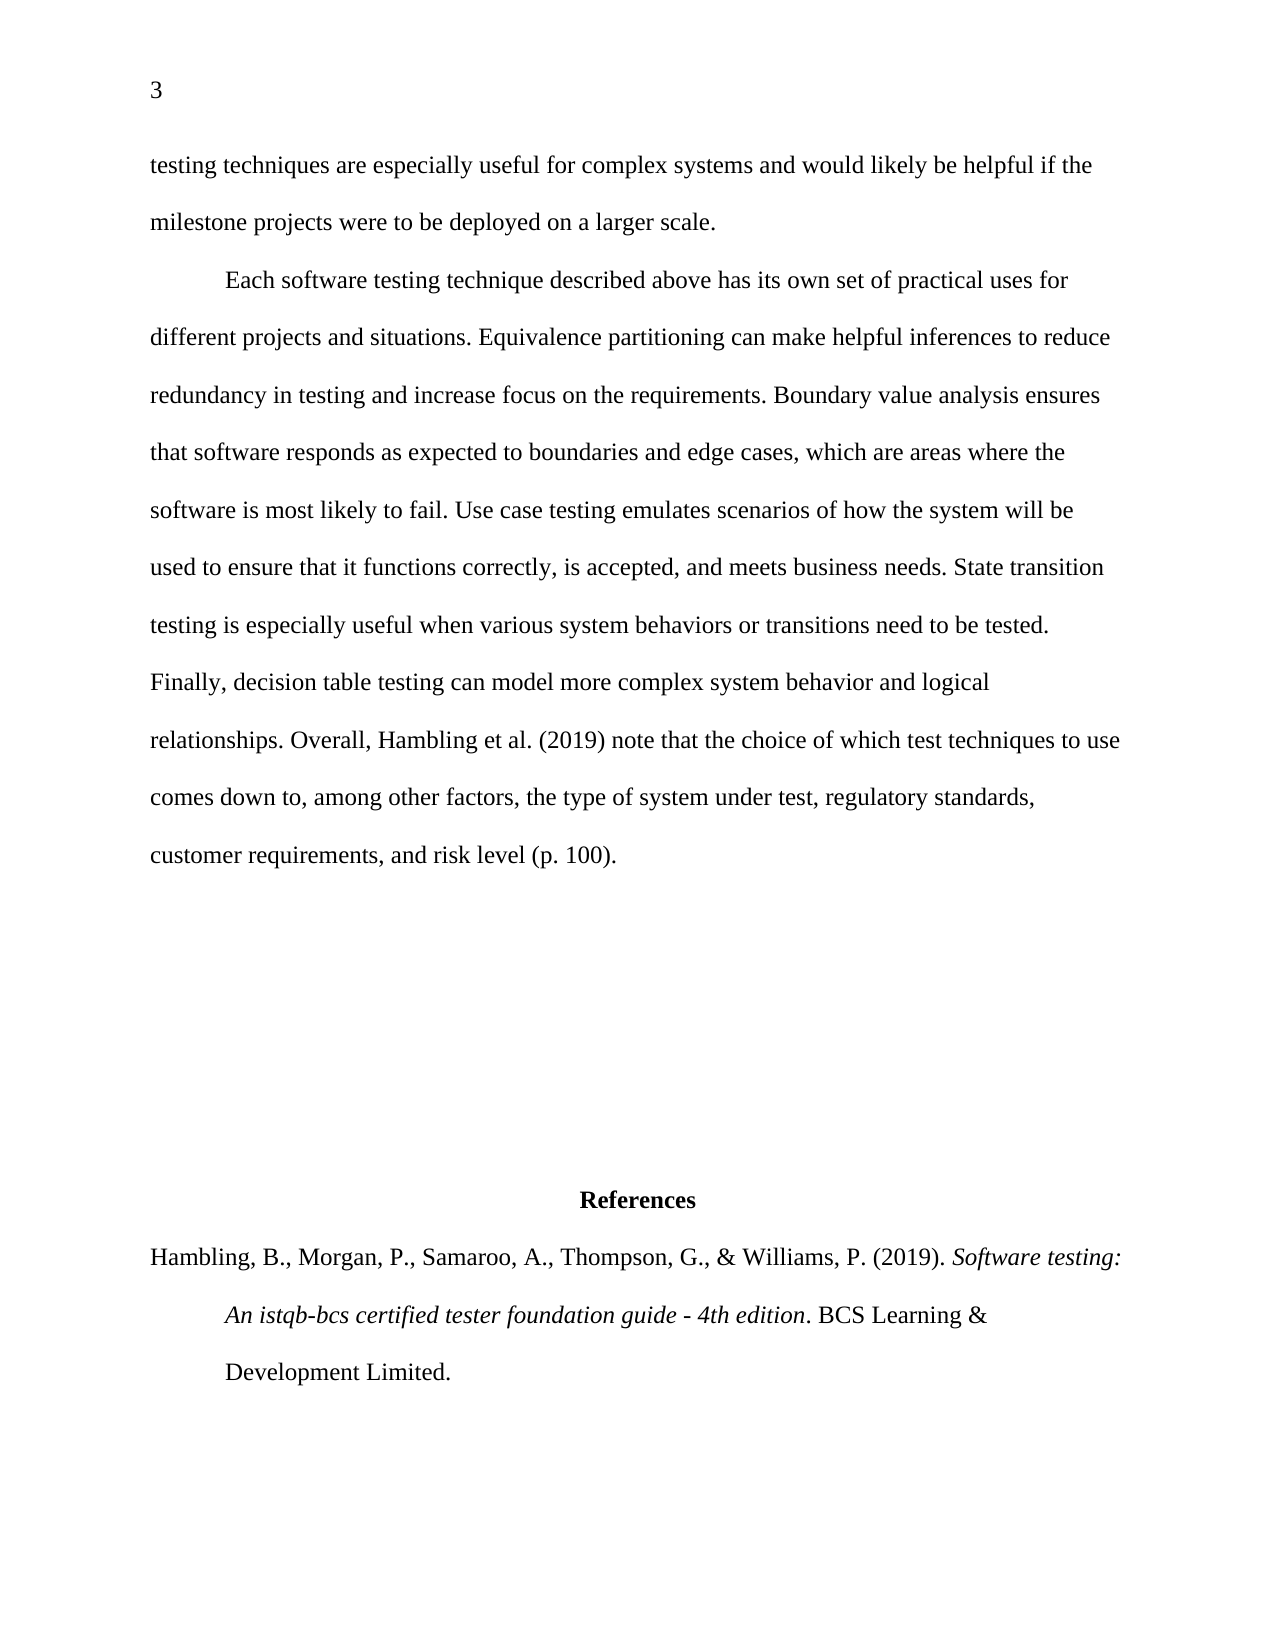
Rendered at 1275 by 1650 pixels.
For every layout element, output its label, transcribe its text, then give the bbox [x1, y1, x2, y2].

text Hambling, B., Morgan, P., Samaroo, A., Thompson, G., & Williams, P. (2019). Software testing: [150, 1242, 1125, 1271]
text An istqb-bcs certified tester foundation guide - 4th edition. BCS Learning & Development Limited. [225, 1300, 1125, 1386]
text Each software testing technique described above has its own set of practical uses for different projects and situations. Equivalence partitioning can make helpful inferences to reduce redundancy in testing and increase focus on the requirements. Boundary value analysis ensures that software responds as expected to boundaries and edge cases, which are areas where the software is most likely to fail. Use case testing emulates scenarios of how the system will be used to ensure that it functions correctly, is accepted, and meets business needs. State transition testing is especially useful when various system behaviors or transitions need to be tested. Finally, decision table testing can model more complex system behavior and logical relationships. Overall, Hambling et al. (2019) note that the choice of which test techniques to use comes down to, among other factors, the type of system under test, regulatory standards, customer requirements, and risk level (p. 100). [150, 265, 1125, 869]
text References [150, 1185, 1125, 1214]
